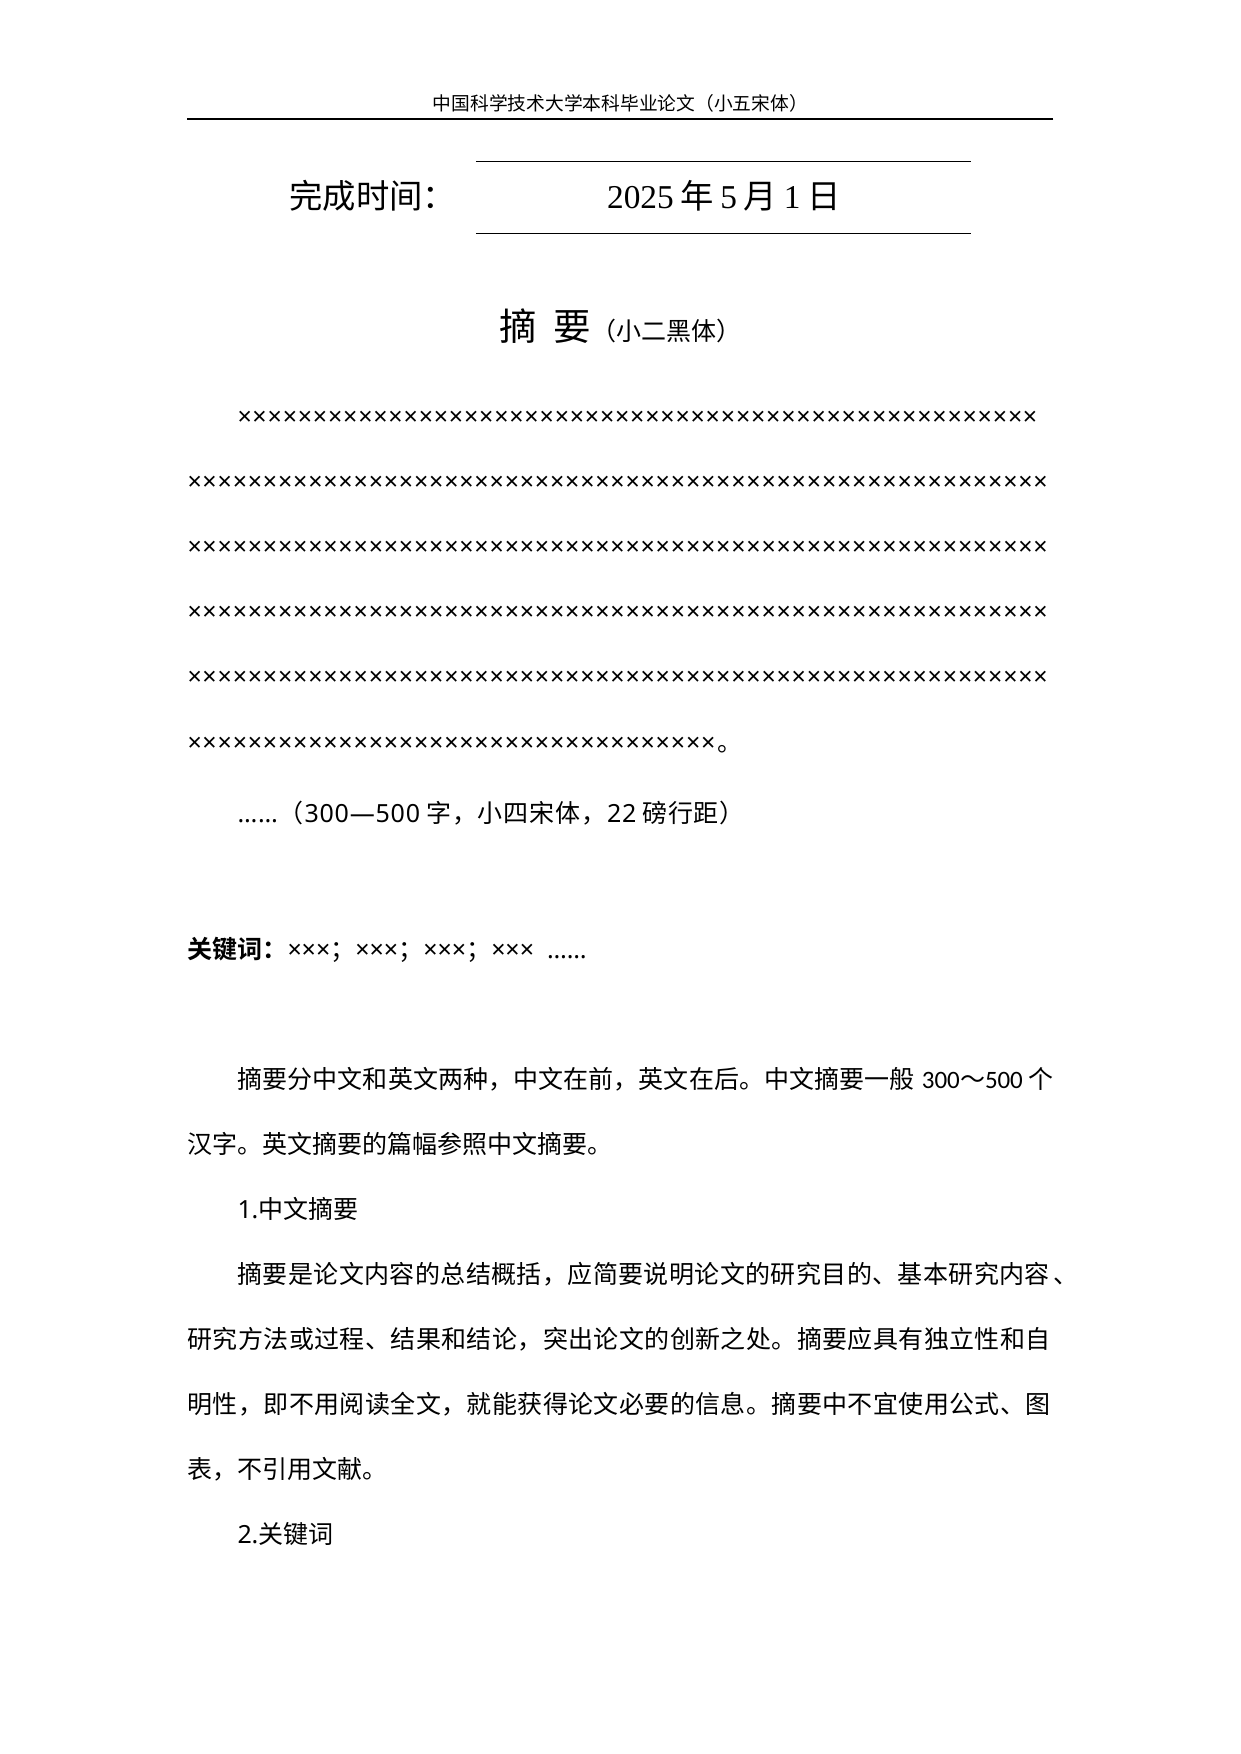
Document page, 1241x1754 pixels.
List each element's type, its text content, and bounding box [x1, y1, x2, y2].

text 关键词：×××；×××；×××；××× …… [187, 916, 1053, 981]
text ……（300―500字，小四宋体，22磅行距） [187, 779, 1053, 844]
text ××××××××××××××××××××××××××××××××××××××××××××××××××××××××××××××××××××××××××××××××××××××××××××××××××××××××××××××××××××××××××××××××××××××××××××××××××××××××××××××××××××××××××××××××××××××××××××××××××××××××××××××××××××××××××××××××××××××××××××××××××××××××××××××××××××××××××××××××××××××××××××××××××××××××××××××××××××××××××××。 [187, 383, 1053, 773]
table_cell 2025年5月1日 [476, 162, 971, 233]
text 1.中文摘要 [187, 1176, 1053, 1241]
table_cell 完成时间： [269, 161, 476, 233]
text 2.关键词 [187, 1501, 1053, 1566]
text 摘要分中文和英文两种，中文在前，英文在后。中文摘要一般300～500个汉字。英文摘要的篇幅参照中文摘要。 [187, 1046, 1053, 1176]
text 摘要是论文内容的总结概括，应简要说明论文的研究目的、基本研究内容、研究方法或过程、结果和结论，突出论文的创新之处。摘要应具有独立性和自明性，即不用阅读全文，就能获得论文必要的信息。摘要中不宜使用公式、图表，不引用文献。 [187, 1241, 1053, 1501]
subtitle 摘 要（小二黑体） [187, 292, 1053, 357]
